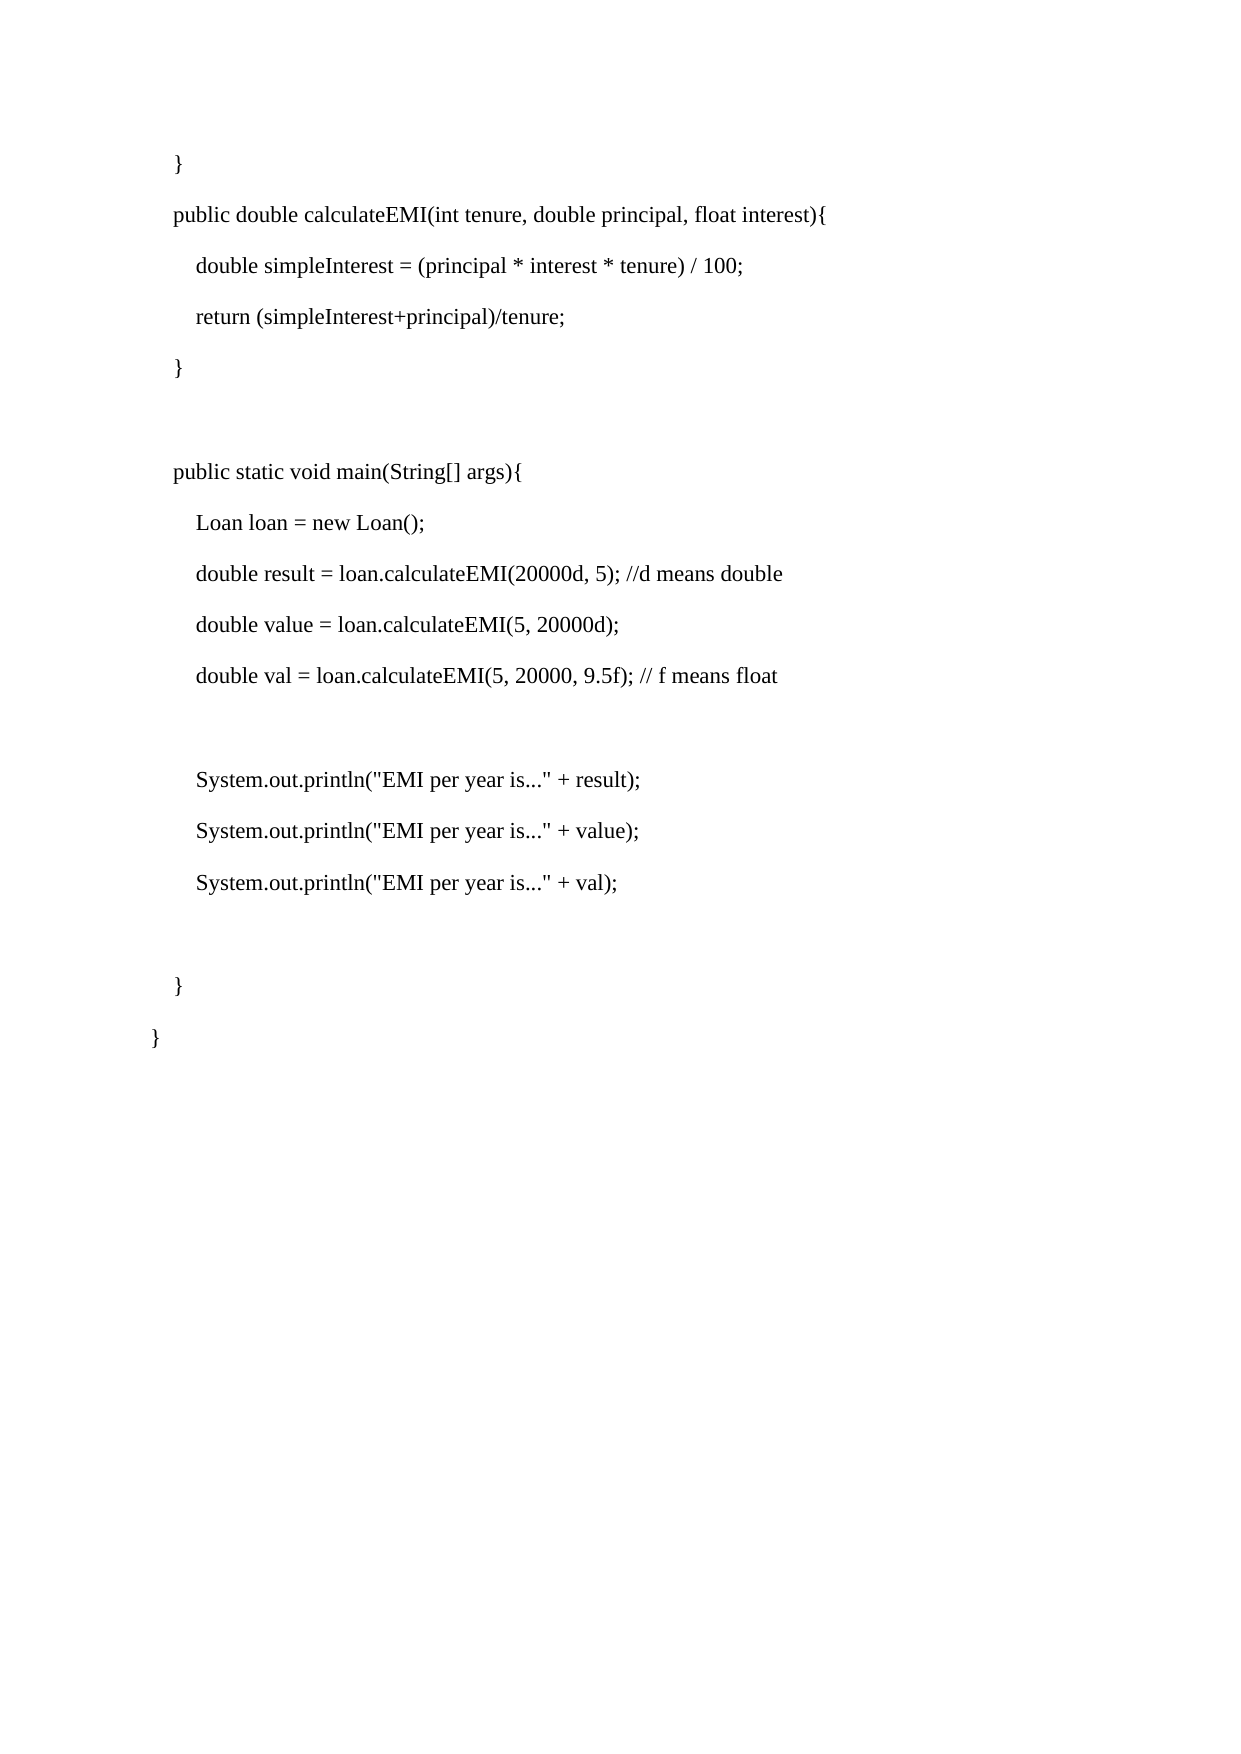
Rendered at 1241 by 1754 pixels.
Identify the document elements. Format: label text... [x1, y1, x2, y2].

text public double calculateEMI(int tenure, double principal, float interest){ [150, 201, 1146, 227]
text } [150, 1024, 1146, 1050]
text System.out.println("EMI per year is..." + result); [150, 766, 1146, 793]
text } [150, 354, 1146, 381]
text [150, 252, 1146, 278]
text Loan loan = new Loan(); [150, 509, 1146, 536]
text } [150, 150, 1146, 176]
text System.out.println("EMI per year is..." + val); [150, 868, 1146, 895]
text double value = loan.calculateEMI(5, 20000d); [150, 611, 1146, 638]
text public static void main(String[] args){ [150, 458, 1146, 484]
text System.out.println("EMI per year is..." + value); [150, 817, 1146, 844]
text double val = loan.calculateEMI(5, 20000, 9.5f); // f means float [150, 662, 1146, 689]
text double result = loan.calculateEMI(20000d, 5); //d means double [150, 560, 1146, 587]
text } [150, 973, 1146, 999]
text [150, 303, 1146, 329]
